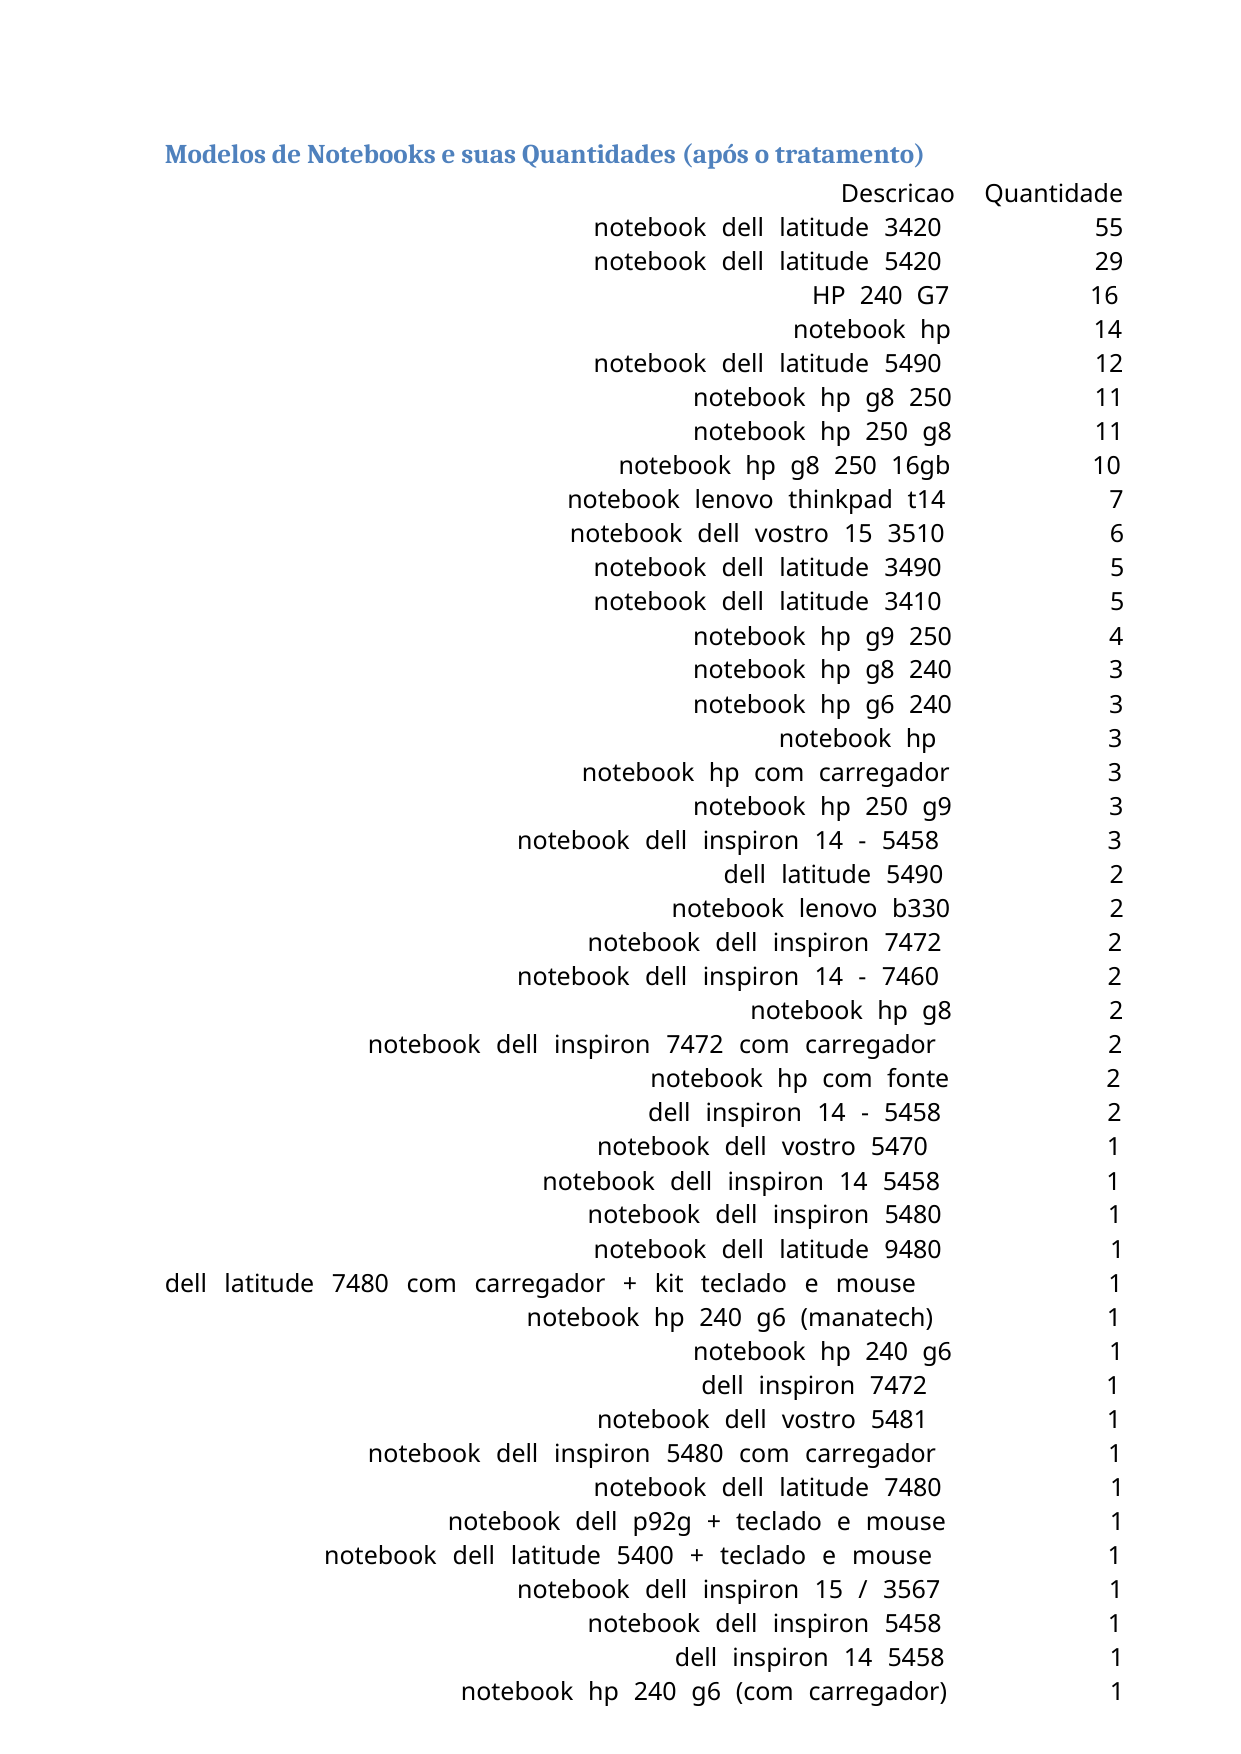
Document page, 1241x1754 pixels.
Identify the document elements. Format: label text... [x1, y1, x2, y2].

subtitle Modelos de Notebooks e suas Quantidades (após o tratamento) [164, 139, 1126, 171]
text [164, 175, 1126, 1708]
